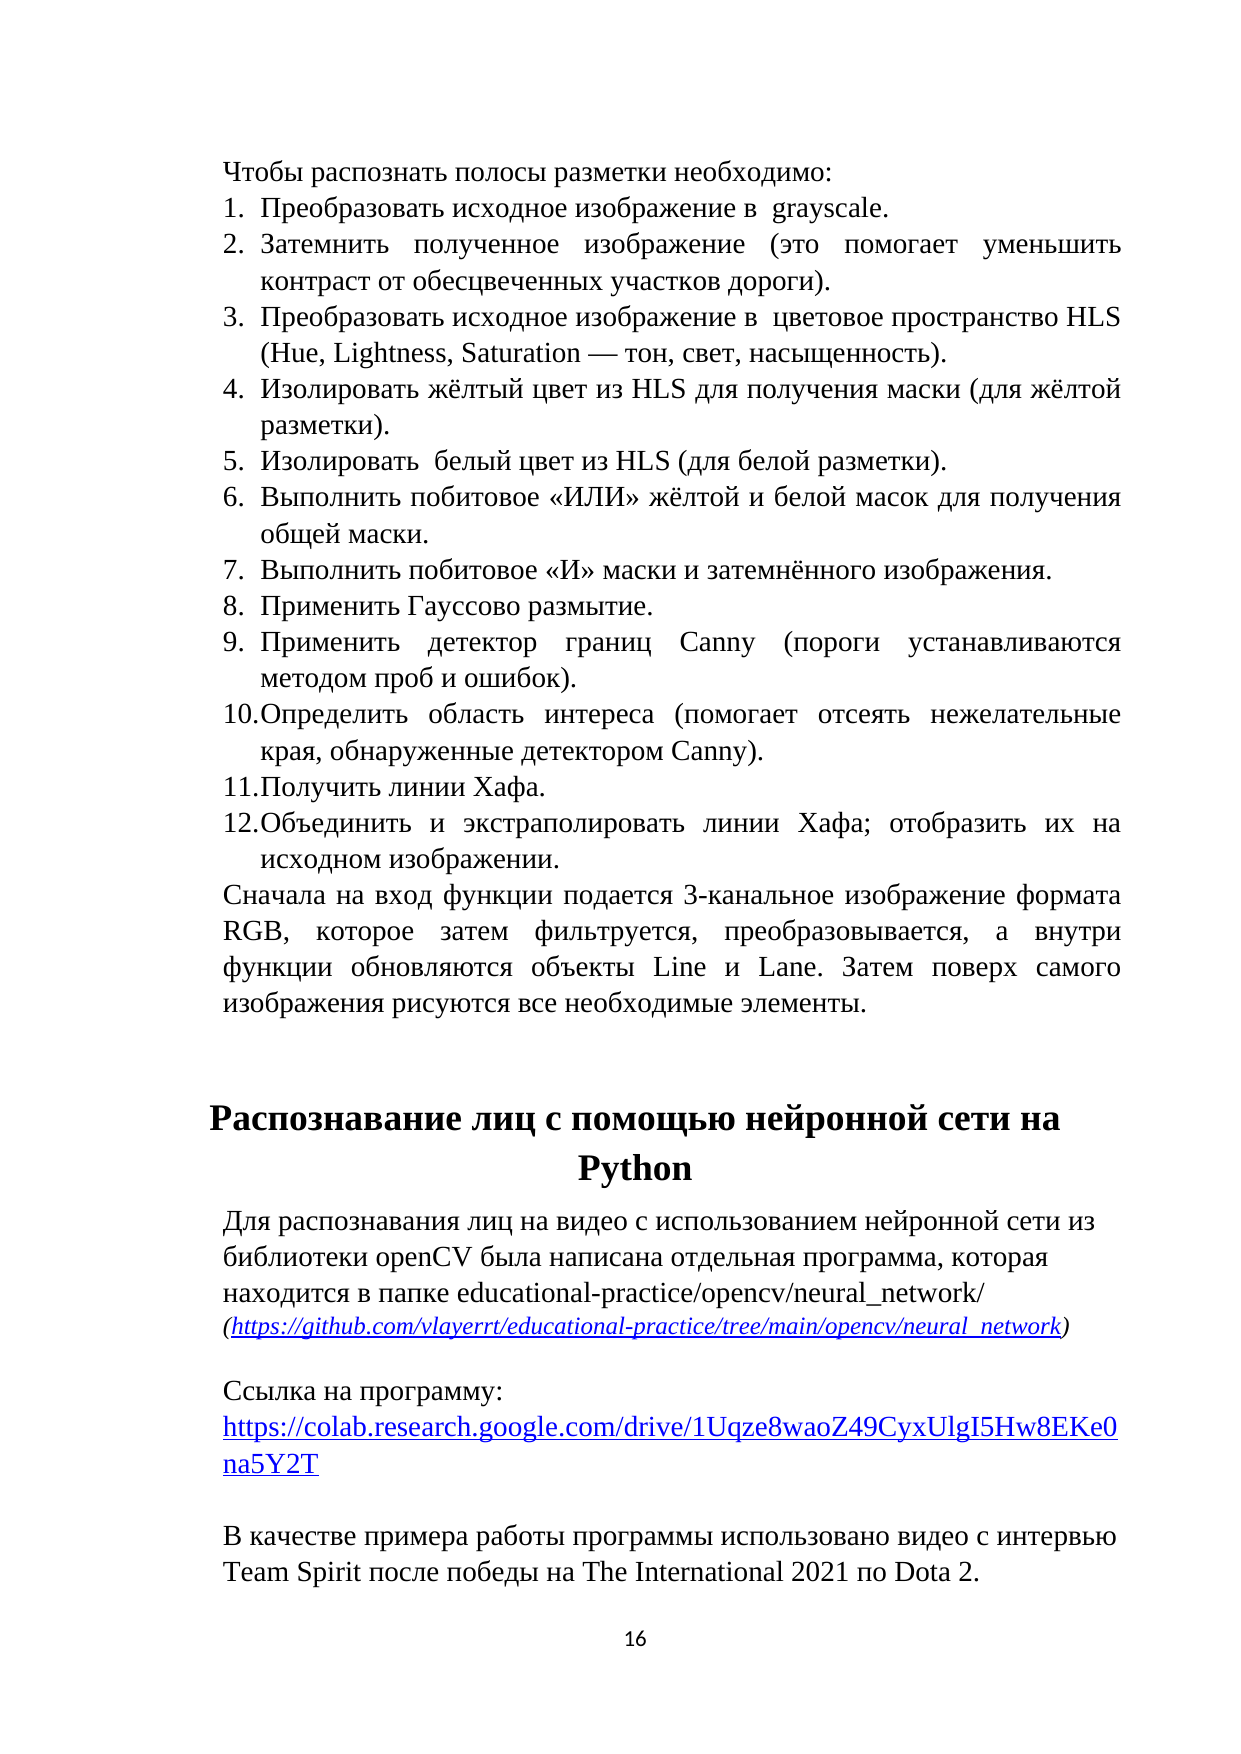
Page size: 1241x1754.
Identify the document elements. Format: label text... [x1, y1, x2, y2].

list Применить детектор границ Canny (пороги устанавливаются методом проб и ошибок). [223, 624, 1122, 694]
list Преобразовать исходное изображение в grayscale. [223, 190, 1122, 224]
list Изолировать жёлтый цвет из HLS для получения маски (для жёлтой разметки). [223, 371, 1122, 441]
text Ссылка на программу: https://colab.research.google.com/drive/1Uqze8waoZ49CyxUlgI5Hw8EKe0na5Y2T [223, 1373, 1122, 1479]
list Объединить и экстраполировать линии Хафа; отобразить их на исходном изображении. [223, 805, 1122, 874]
text Для распознавания лиц на видео с использованием нейронной сети из библиотеки openCV была написана отдельная программа, которая находится в папке educational-practice/opencv/neural_network/ [223, 1203, 1122, 1309]
list Затемнить полученное изображение (это помогает уменьшить контраст от обесцвеченных участков дороги). [223, 227, 1122, 296]
list Изолировать белый цвет из HLS (для белой разметки). [223, 443, 1122, 477]
list Выполнить побитовое «ИЛИ» жёлтой и белой масок для получения общей маски. [223, 479, 1122, 549]
list Определить область интереса (помогает отсеять нежелательные края, обнаруженные детектором Canny). [223, 696, 1122, 766]
text В качестве примера работы программы использовано видео с интервью Team Spirit после победы на The International 2021 по Dota 2. [223, 1518, 1122, 1588]
list Применить Гауссово размытие. [223, 588, 1122, 622]
list Преобразовать исходное изображение в цветовое пространство HLS (Hue, Lightness, Saturation — тон, свет, насыщенность). [223, 299, 1122, 368]
text Сначала на вход функции подается 3-канальное изображение формата RGB, которое затем фильтруется, преобразовывается, а внутри функции обновляются объекты Line и Lane. Затем поверх самого изображения рисуются все необходимые элементы. [223, 877, 1122, 1019]
subtitle Распознавание лиц с помощью нейронной сети на Python [148, 1095, 1122, 1188]
text (https://github.com/vlayerrt/educational-practice/tree/main/opencv/neural_network) [223, 1311, 1122, 1340]
list Выполнить побитовое «И» маски и затемнённого изображения. [223, 552, 1122, 585]
text Чтобы распознать полосы разметки необходимо: [148, 154, 1122, 188]
list Получить линии Хафа. [223, 769, 1122, 802]
